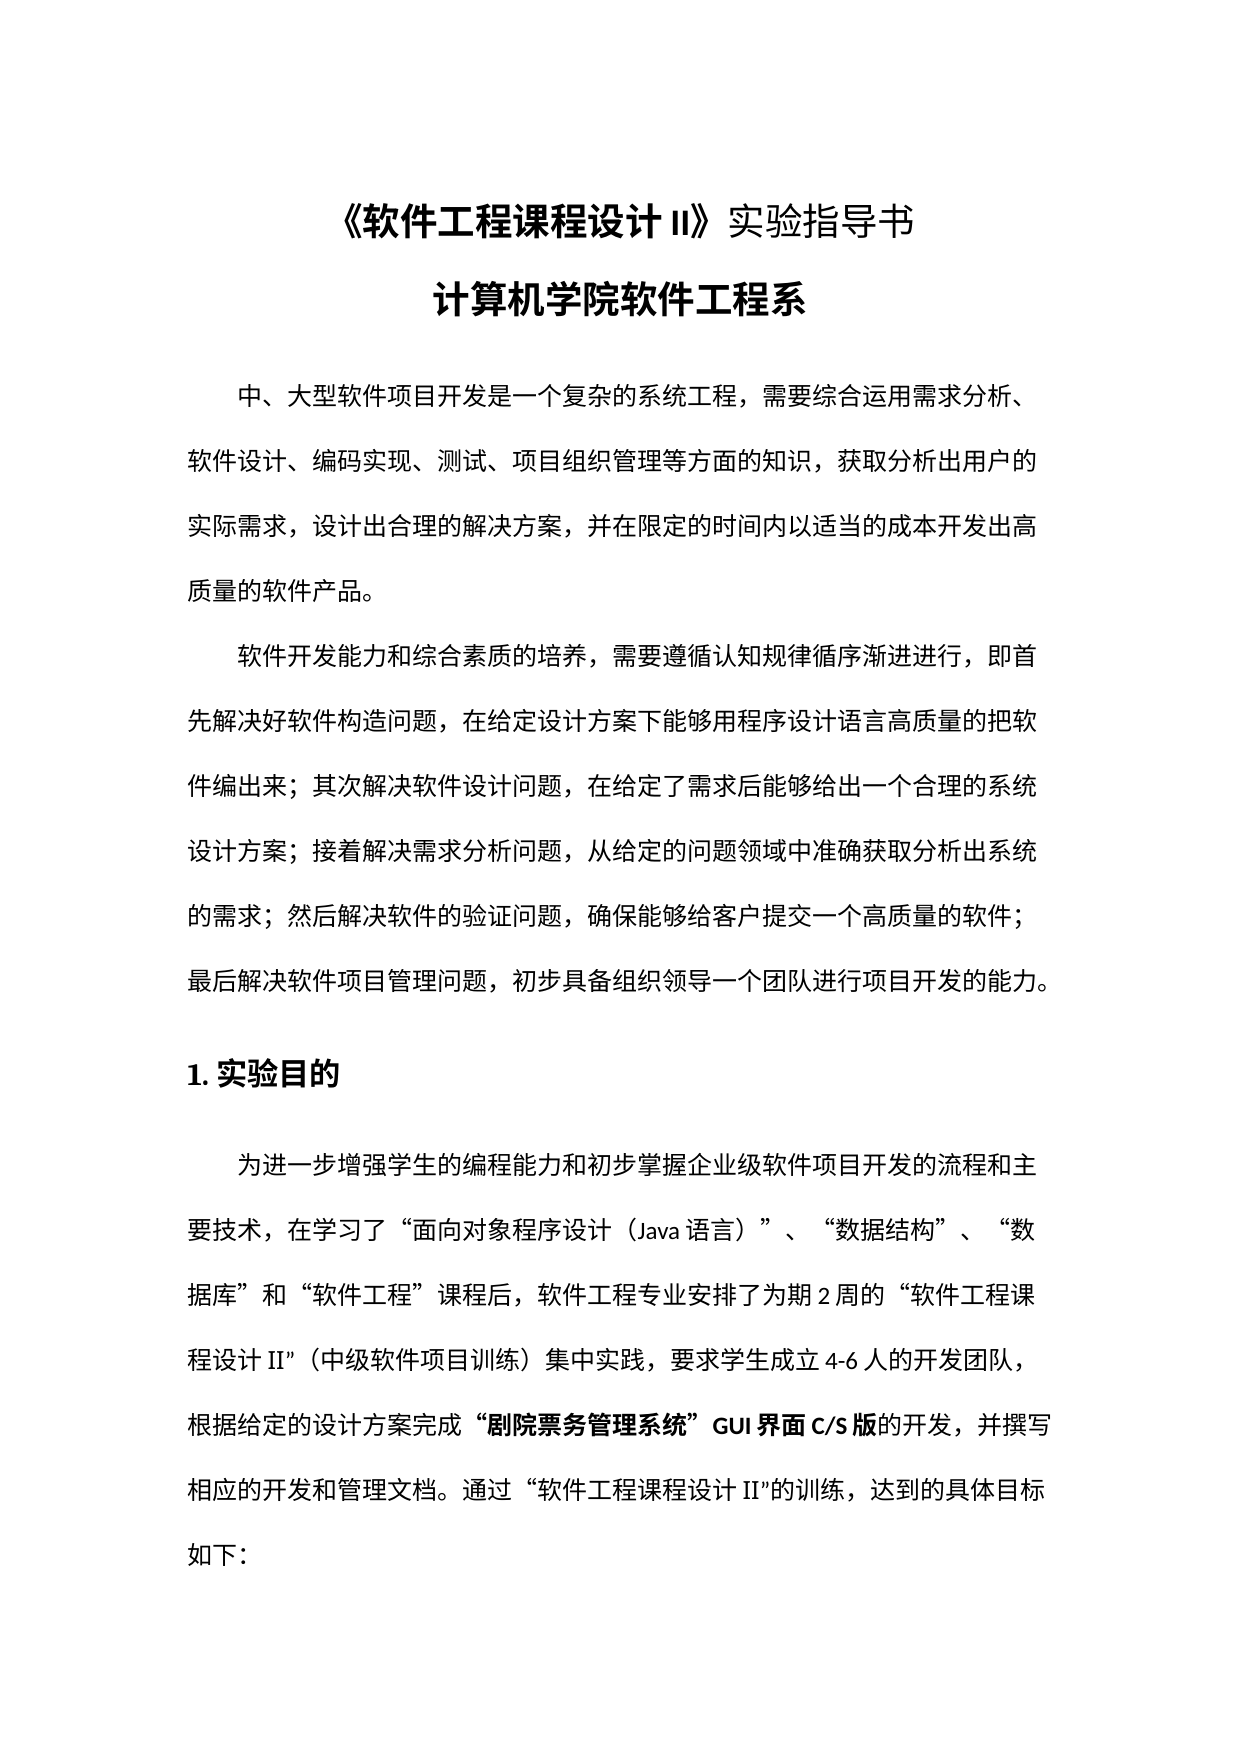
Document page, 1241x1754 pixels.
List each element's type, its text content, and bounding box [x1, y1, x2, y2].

subtitle 1. 实验目的 [187, 1039, 1053, 1104]
text 计算机学院软件工程系 [187, 264, 1053, 329]
text 软件开发能力和综合素质的培养，需要遵循认知规律循序渐进进行，即首先解决好软件构造问题，在给定设计方案下能够用程序设计语言高质量的把软件编出来；其次解决软件设计问题，在给定了需求后能够给出一个合理的系统设计方案；接着解决需求分析问题，从给定的问题领域中准确获取分析出系统的需求；然后解决软件的验证问题，确保能够给客户提交一个高质量的软件；最后解决软件项目管理问题，初步具备组织领导一个团队进行项目开发的能力。 [187, 622, 1053, 1012]
subtitle 《软件工程课程设计II》实验指导书 [187, 187, 1053, 252]
text 中、大型软件项目开发是一个复杂的系统工程，需要综合运用需求分析、软件设计、编码实现、测试、项目组织管理等方面的知识，获取分析出用户的实际需求，设计出合理的解决方案，并在限定的时间内以适当的成本开发出高质量的软件产品。 [187, 362, 1053, 622]
text 为进一步增强学生的编程能力和初步掌握企业级软件项目开发的流程和主要技术，在学习了“面向对象程序设计（Java语言）”、“数据结构”、“数据库”和“软件工程”课程后，软件工程专业安排了为期2周的“软件工程课程设计II”（中级软件项目训练）集中实践，要求学生成立4-6人的开发团队，根据给定的设计方案完成“剧院票务管理系统”GUI界面C/S版的开发，并撰写相应的开发和管理文档。通过“软件工程课程设计II”的训练，达到的具体目标如下： [187, 1131, 1053, 1586]
